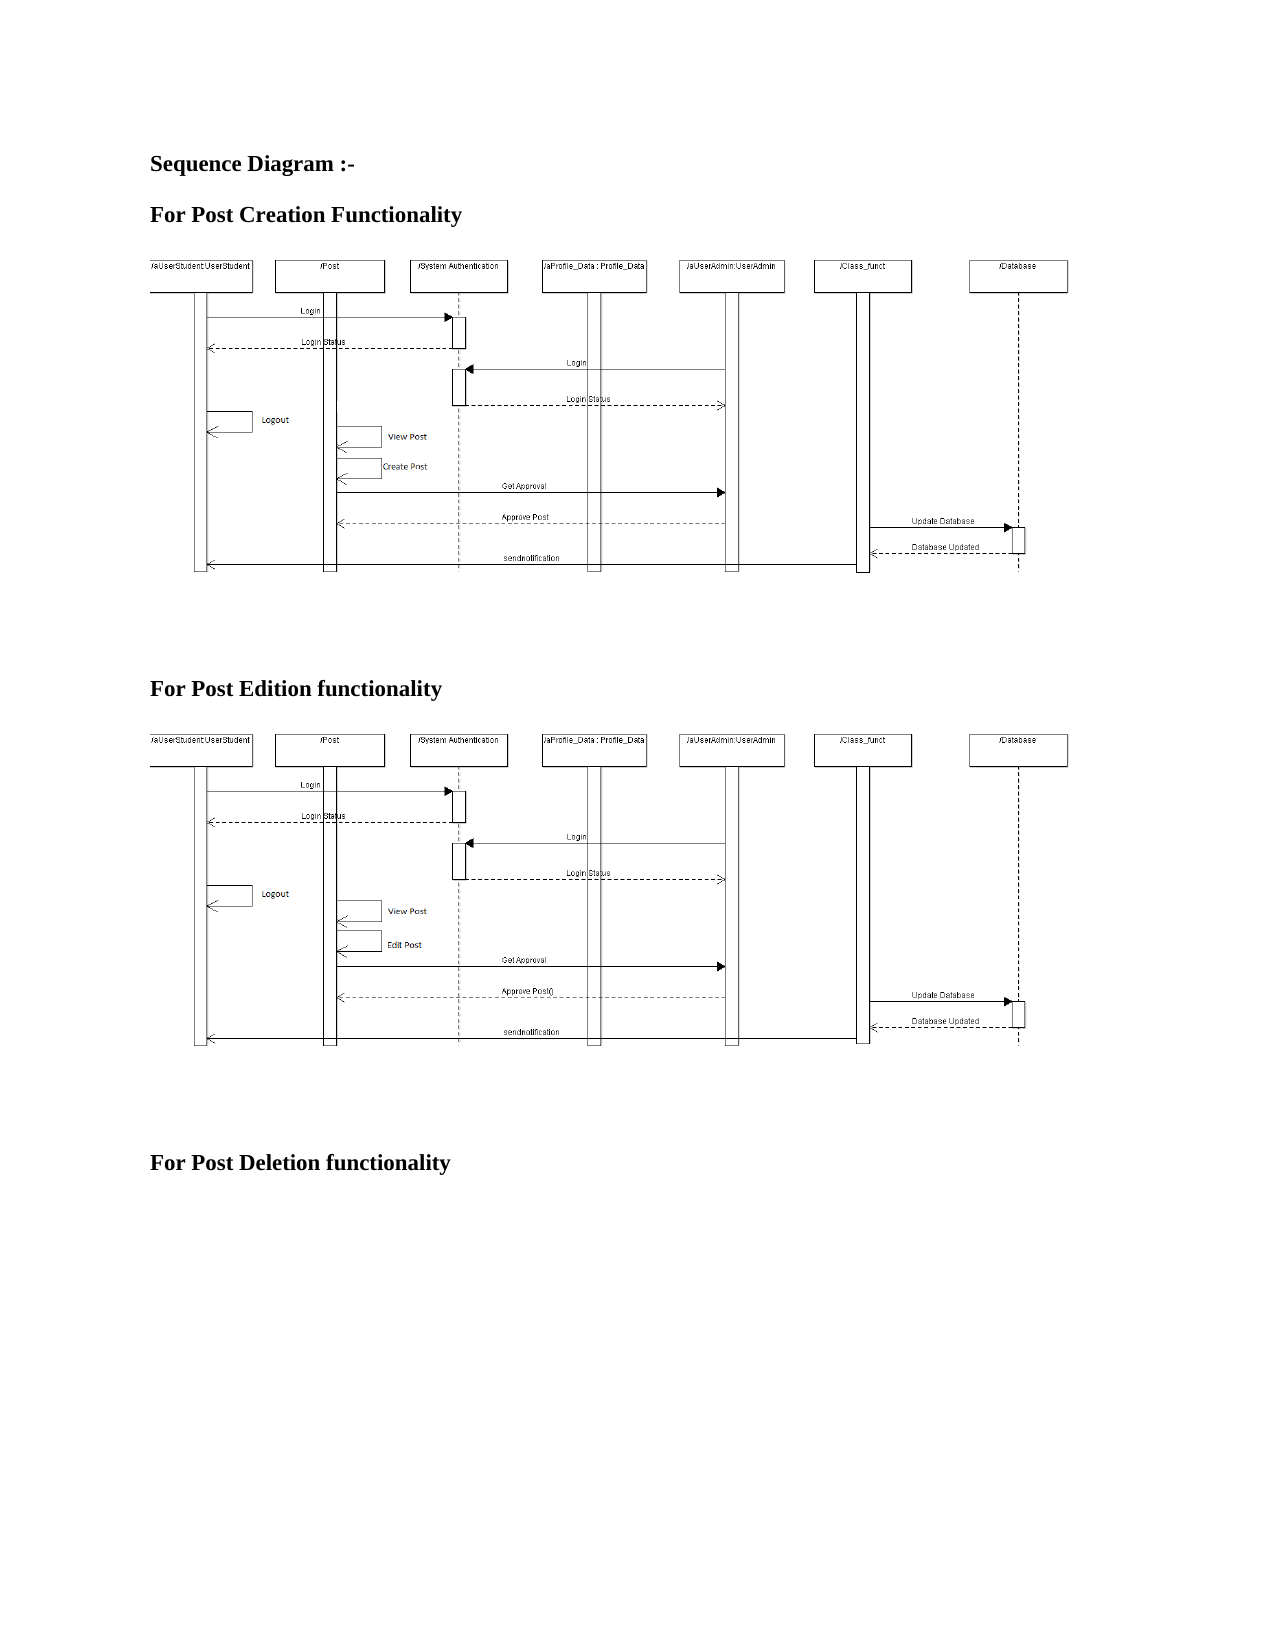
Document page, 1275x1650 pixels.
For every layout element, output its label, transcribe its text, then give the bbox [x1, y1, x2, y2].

text For Post Edition functionality [150, 675, 1125, 701]
picture [150, 252, 1125, 599]
text For Post Creation Functionality [150, 201, 1125, 227]
picture [150, 726, 1125, 1073]
text For Post Deletion functionality [150, 1149, 1125, 1175]
text Sequence Diagram :- [150, 150, 1125, 176]
